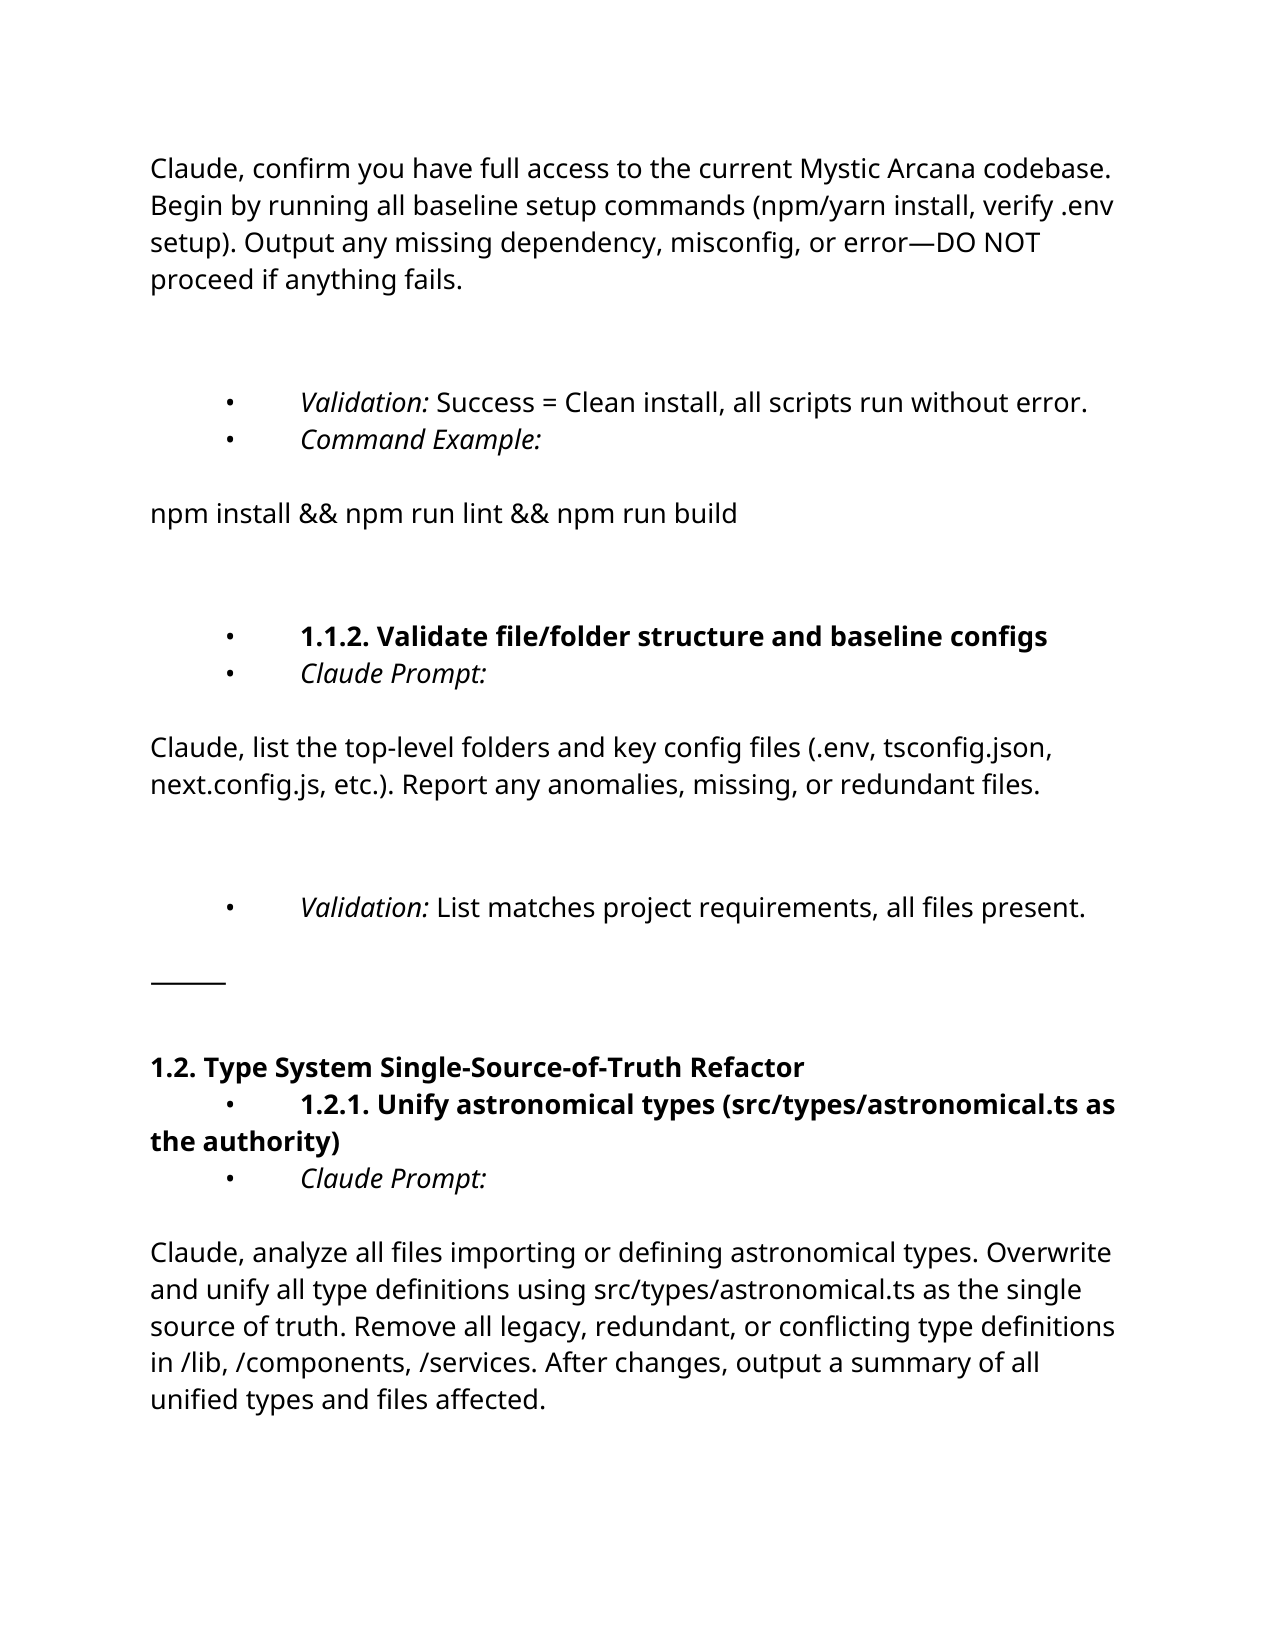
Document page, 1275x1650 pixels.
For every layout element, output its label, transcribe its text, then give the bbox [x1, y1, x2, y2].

text Claude, analyze all files importing or defining astronomical types. Overwrite and unify all type definitions using src/types/astronomical.ts as the single source of truth. Remove all legacy, redundant, or conflicting type definitions in /lib, /components, /services. After changes, output a summary of all unified types and files affected. [150, 1233, 1125, 1418]
text • Command Example: [150, 421, 1125, 458]
text • Claude Prompt: [150, 655, 1125, 692]
text ⸻ [150, 962, 1125, 999]
text • Validation: Success = Clean install, all scripts run without error. [150, 384, 1125, 421]
text • 1.2.1. Unify astronomical types (src/types/astronomical.ts as the authority) [150, 1086, 1125, 1159]
text • Claude Prompt: [150, 1159, 1125, 1196]
text npm install && npm run lint && npm run build [150, 494, 1125, 531]
text • Validation: List matches project requirements, all files present. [150, 889, 1125, 926]
text • 1.1.2. Validate file/folder structure and baseline configs [150, 618, 1125, 655]
text 1.2. Type System Single-Source-of-Truth Refactor [150, 1049, 1125, 1086]
text Claude, list the top-level folders and key config files (.env, tsconfig.json, next.config.js, etc.). Report any anomalies, missing, or redundant files. [150, 728, 1125, 802]
text Claude, confirm you have full access to the current Mystic Arcana codebase. Begin by running all baseline setup commands (npm/yarn install, verify .env setup). Output any missing dependency, misconfig, or error—DO NOT proceed if anything fails. [150, 150, 1125, 297]
